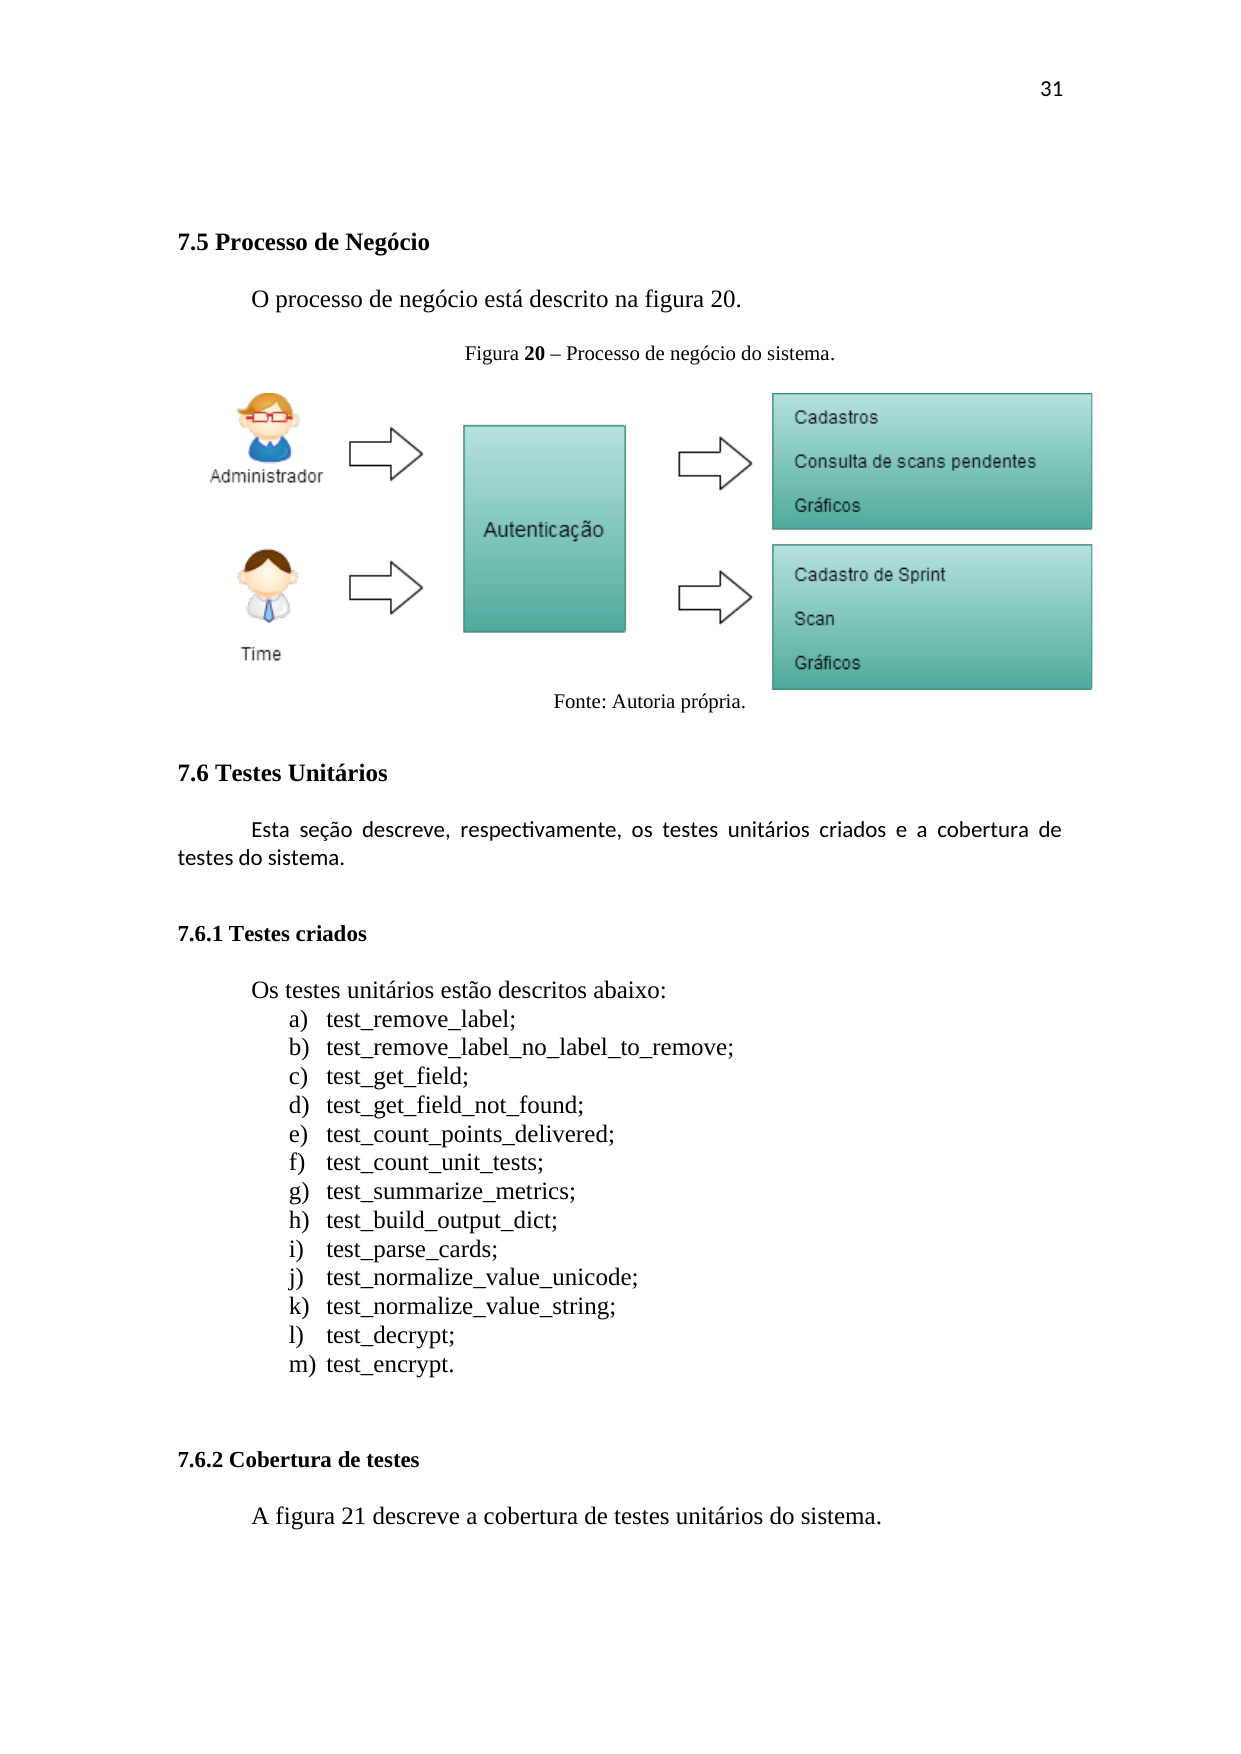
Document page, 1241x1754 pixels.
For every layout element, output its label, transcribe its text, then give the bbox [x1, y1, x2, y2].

list test_remove_label; [288, 1004, 1063, 1032]
list test_remove_label_no_label_to_remove; [288, 1032, 1063, 1061]
text Os testes unitários estão descritos abaixo: [177, 975, 1063, 1004]
list test_encrypt. [288, 1349, 1063, 1377]
text Fonte: Autoria própria. [177, 689, 1122, 713]
subtitle 7.5 Processo de Negócio [177, 227, 1063, 256]
list test_normalize_value_unicode; [288, 1262, 1063, 1291]
list test_get_field; [288, 1061, 1063, 1090]
list test_get_field_not_found; [288, 1090, 1063, 1119]
list test_summarize_metrics; [288, 1176, 1063, 1205]
list test_build_output_dict; [288, 1205, 1063, 1234]
list test_count_unit_tests; [288, 1147, 1063, 1176]
subtitle 7.6 Testes Unitários [177, 758, 1063, 787]
subtitle 7.6.2 Cobertura de testes [177, 1446, 1063, 1473]
list test_normalize_value_string; [288, 1291, 1063, 1320]
text Esta seção descreve, respectivamente, os testes unitários criados e a cobertura de testes do sistema. [177, 815, 1063, 871]
list test_decrypt; [288, 1320, 1063, 1349]
text O processo de negócio está descrito na figura 20. [177, 284, 1122, 312]
picture [206, 393, 1093, 690]
subtitle 7.6.1 Testes criados [177, 920, 1063, 946]
list test_count_points_delivered; [288, 1119, 1063, 1147]
list test_parse_cards; [288, 1234, 1063, 1262]
text A figura 21 descreve a cobertura de testes unitários do sistema. [177, 1501, 1122, 1529]
